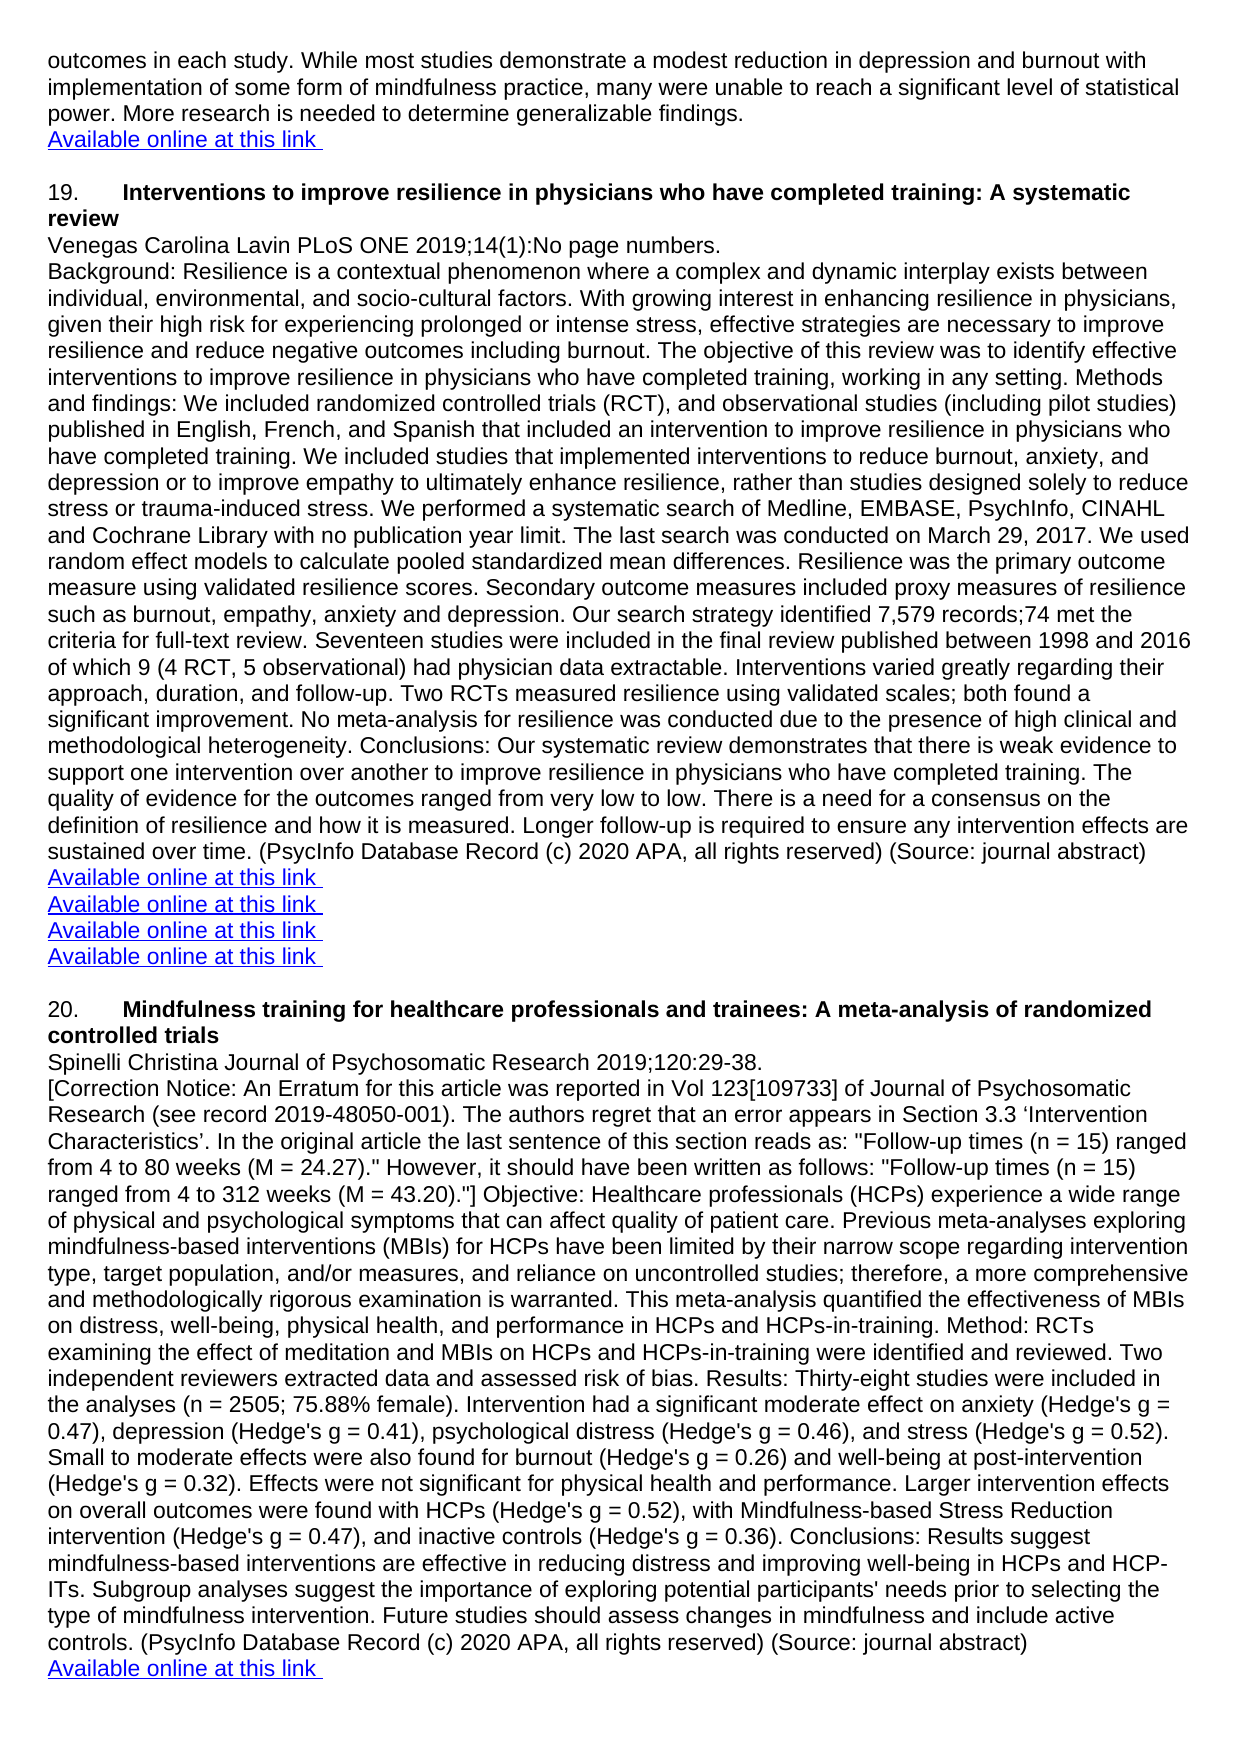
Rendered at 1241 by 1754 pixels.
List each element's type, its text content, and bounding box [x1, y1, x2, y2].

text [Correction Notice: An Erratum for this article was reported in Vol 123[109733] of Journal of Psychosomatic Research (see record 2019-48050-001). The authors regret that an error appears in Section 3.3 ‘Intervention Characteristics’. In the original article the last sentence of this section reads as: "Follow-up times (n = 15) ranged from 4 to 80 weeks (M = 24.27)." However, it should have been written as follows: "Follow-up times (n = 15) ranged from 4 to 312 weeks (M = 43.20)."] Objective: Healthcare professionals (HCPs) experience a wide range of physical and psychological symptoms that can affect quality of patient care. Previous meta-analyses exploring mindfulness-based interventions (MBIs) for HCPs have been limited by their narrow scope regarding intervention type, target population, and/or measures, and reliance on uncontrolled studies; therefore, a more comprehensive and methodologically rigorous examination is warranted. This meta-analysis quantified the effectiveness of MBIs on distress, well-being, physical health, and performance in HCPs and HCPs-in-training. Method: RCTs examining the effect of meditation and MBIs on HCPs and HCPs-in-training were identified and reviewed. Two independent reviewers extracted data and assessed risk of bias. Results: Thirty-eight studies were included in the analyses (n = 2505; 75.88% female). Intervention had a significant moderate effect on anxiety (Hedge's g = 0.47), depression (Hedge's g = 0.41), psychological distress (Hedge's g = 0.46), and stress (Hedge's g = 0.52). Small to moderate effects were also found for burnout (Hedge's g = 0.26) and well-being at post-intervention (Hedge's g = 0.32). Effects were not significant for physical health and performance. Larger intervention effects on overall outcomes were found with HCPs (Hedge's g = 0.52), with Mindfulness-based Stress Reduction intervention (Hedge's g = 0.47), and inactive controls (Hedge's g = 0.36). Conclusions: Results suggest mindfulness-based interventions are effective in reducing distress and improving well-being in HCPs and HCP-ITs. Subgroup analyses suggest the importance of exploring potential participants' needs prior to selecting the type of mindfulness intervention. Future studies should assess changes in mindfulness and include active controls. (PsycInfo Database Record (c) 2020 APA, all rights reserved) (Source: journal abstract) [47, 1075, 1193, 1655]
list Mindfulness training for healthcare professionals and trainees: A meta-analysis of randomized controlled trials Spinelli Christina Journal of Psychosomatic Research 2019;120:29-38. [47, 996, 1193, 1075]
text Background: Resilience is a contextual phenomenon where a complex and dynamic interplay exists between individual, environmental, and socio-cultural factors. With growing interest in enhancing resilience in physicians, given their high risk for experiencing prolonged or intense stress, effective strategies are necessary to improve resilience and reduce negative outcomes including burnout. The objective of this review was to identify effective interventions to improve resilience in physicians who have completed training, working in any setting. Methods and findings: We included randomized controlled trials (RCT), and observational studies (including pilot studies) published in English, French, and Spanish that included an intervention to improve resilience in physicians who have completed training. We included studies that implemented interventions to reduce burnout, anxiety, and depression or to improve empathy to ultimately enhance resilience, rather than studies designed solely to reduce stress or trauma-induced stress. We performed a systematic search of Medline, EMBASE, PsychInfo, CINAHL and Cochrane Library with no publication year limit. The last search was conducted on March 29, 2017. We used random effect models to calculate pooled standardized mean differences. Resilience was the primary outcome measure using validated resilience scores. Secondary outcome measures included proxy measures of resilience such as burnout, empathy, anxiety and depression. Our search strategy identified 7,579 records;74 met the criteria for full-text review. Seventeen studies were included in the final review published between 1998 and 2016 of which 9 (4 RCT, 5 observational) had physician data extractable. Interventions varied greatly regarding their approach, duration, and follow-up. Two RCTs measured resilience using validated scales; both found a significant improvement. No meta-analysis for resilience was conducted due to the presence of high clinical and methodological heterogeneity. Conclusions: Our systematic review demonstrates that there is weak evidence to support one intervention over another to improve resilience in physicians who have completed training. The quality of evidence for the outcomes ranged from very low to low. There is a need for a consensus on the definition of resilience and how it is measured. Longer follow-up is required to ensure any intervention effects are sustained over time. (PsycInfo Database Record (c) 2020 APA, all rights reserved) (Source: journal abstract) [47, 258, 1193, 864]
text Available online at this link [47, 943, 1193, 970]
text Available online at this link [47, 891, 1193, 917]
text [47, 47, 1193, 126]
text Available online at this link [47, 864, 1193, 891]
list Interventions to improve resilience in physicians who have completed training: A systematic review Venegas Carolina Lavin PLoS ONE 2019;14(1):No page numbers. [47, 179, 1193, 258]
text Available online at this link [47, 917, 1193, 943]
text Available online at this link [47, 1655, 1193, 1681]
text Available online at this link [47, 126, 1193, 153]
